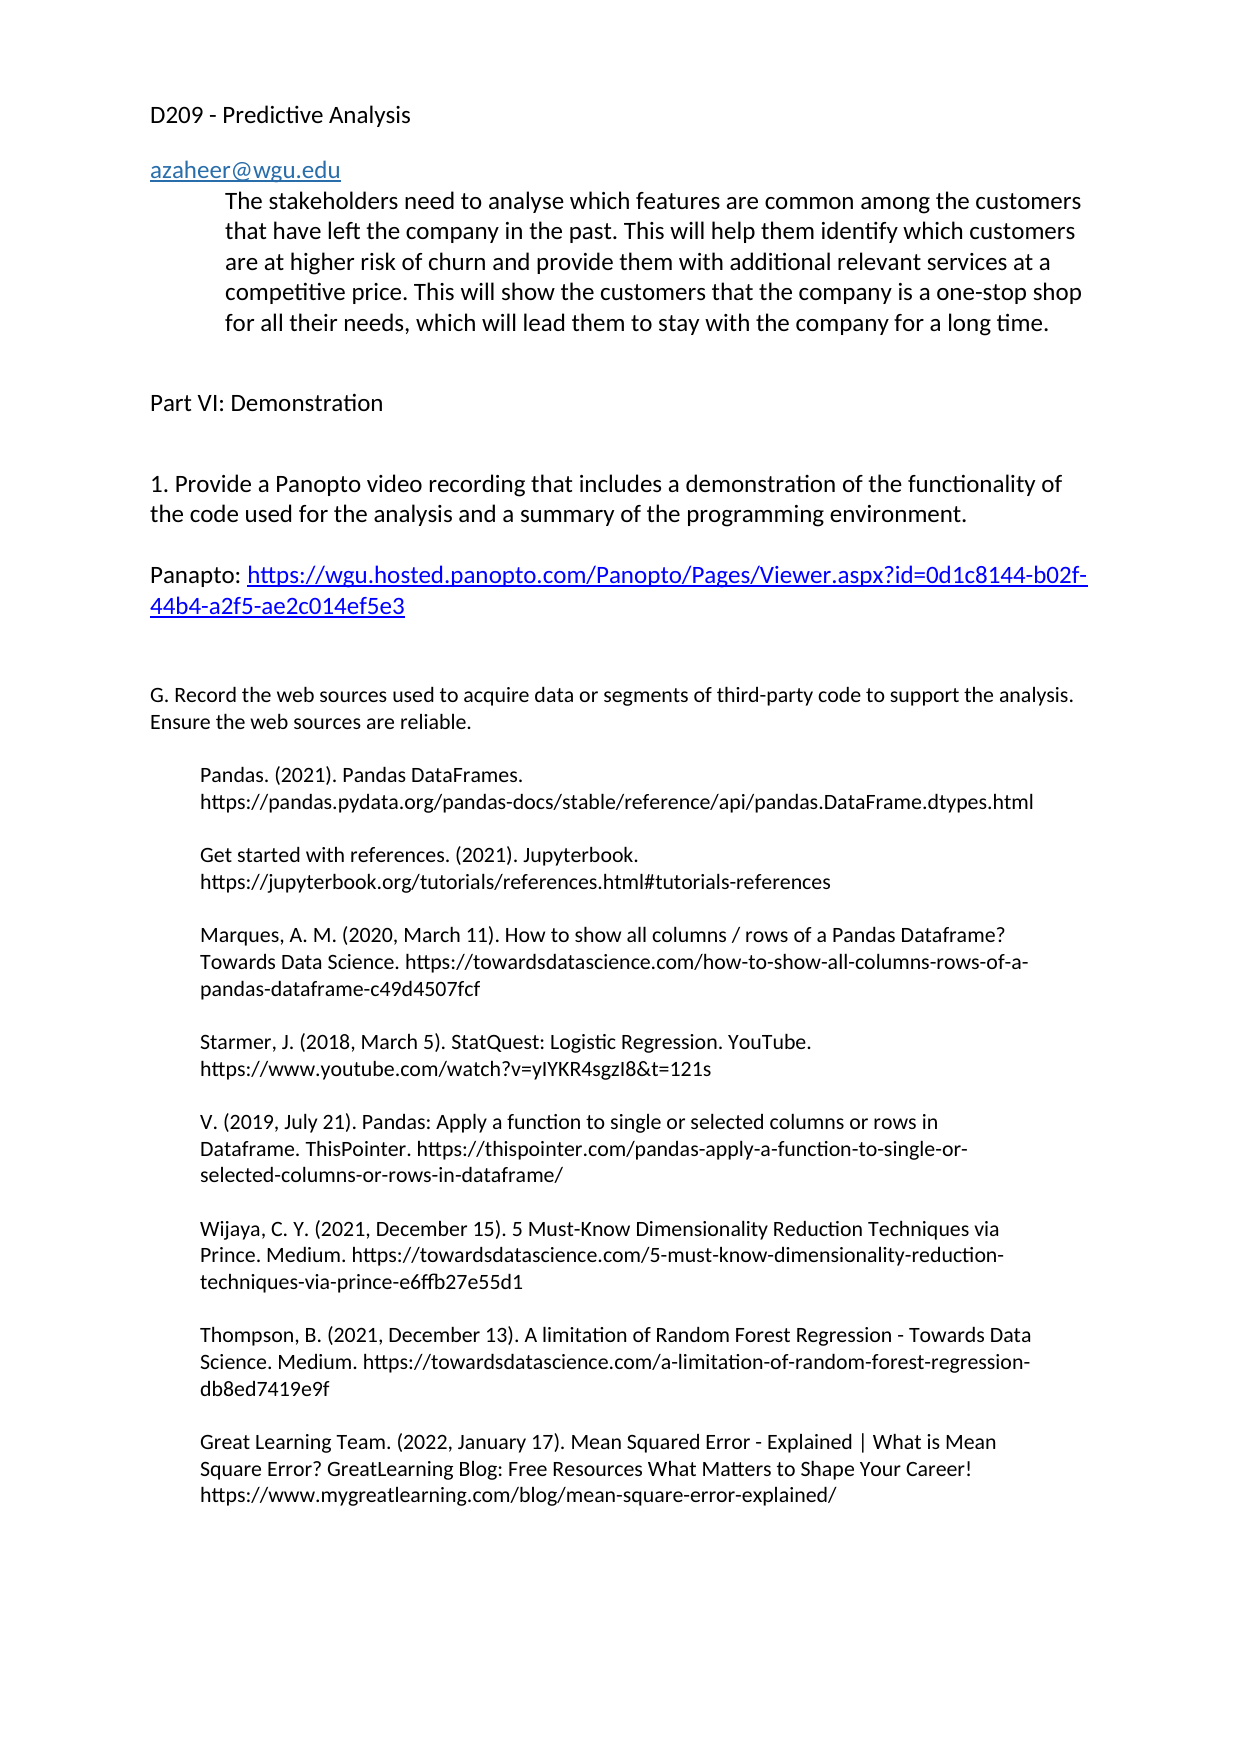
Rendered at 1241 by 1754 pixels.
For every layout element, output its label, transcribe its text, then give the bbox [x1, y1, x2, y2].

text Pandas. (2021). Pandas DataFrames. https://pandas.pydata.org/pandas-docs/stable/reference/api/pandas.DataFrame.dtypes.html [523, 761, 1040, 815]
subtitle Part VI: Demonstration [150, 387, 1090, 418]
text Starmer, J. (2018, March 5). StatQuest: Logistic Regression. YouTube. https://www.youtube.com/watch?v=yIYKR4sgzI8&t=121s [712, 1028, 1040, 1081]
text Get started with references. (2021). Jupyterbook. https://jupyterbook.org/tutorials/references.html#tutorials-references [639, 841, 1040, 895]
text Thompson, B. (2021, December 13). A limitation of Random Forest Regression - Towards Data Science. Medium. https://towardsdatascience.com/a-limitation-of-random-forest-regression-db8ed7419e9f [329, 1321, 1040, 1401]
subtitle 1. Provide a Panopto video recording that includes a demonstration of the functionality of the code used for the analysis and a summary of the programming environment. [150, 468, 1090, 529]
text Marques, A. M. (2020, March 11). How to show all columns / rows of a Pandas Dataframe? Towards Data Science. https://towardsdatascience.com/how-to-show-all-columns-rows-of-a-pandas-dataframe-c49d4507fcf [480, 921, 1040, 1001]
text Wijaya, C. Y. (2021, December 15). 5 Must-Know Dimensionality Reduction Techniques via Prince. Medium. https://towardsdatascience.com/5-must-know-dimensionality-reduction-techniques-via-prince-e6ffb27e55d1 [523, 1215, 1040, 1295]
subtitle G. Record the web sources used to acquire data or segments of third-party code to support the analysis. Ensure the web sources are reliable. [150, 681, 1090, 735]
text Panapto: https://wgu.hosted.panopto.com/Panopto/Pages/Viewer.aspx?id=0d1c8144-b02f-44b4-a2f5-ae2c014ef5e3 [150, 559, 1090, 620]
text V. (2019, July 21). Pandas: Apply a function to single or selected columns or rows in Dataframe. ThisPointer. https://thispointer.com/pandas-apply-a-function-to-single-or-selected-columns-or-rows-in-dataframe/ [563, 1108, 1040, 1188]
text The stakeholders need to analyse which features are common among the customers that have left the company in the past. This will help them identify which customers are at higher risk of churn and provide them with additional relevant services at a competitive price. This will show the customers that the company is a one-stop shop for all their needs, which will lead them to stay with the company for a long time. [225, 185, 1090, 337]
text Great Learning Team. (2022, January 17). Mean Squared Error - Explained | What is Mean Square Error? GreatLearning Blog: Free Resources What Matters to Shape Your Career! https://www.mygreatlearning.com/blog/mean-square-error-explained/ [837, 1428, 1040, 1508]
